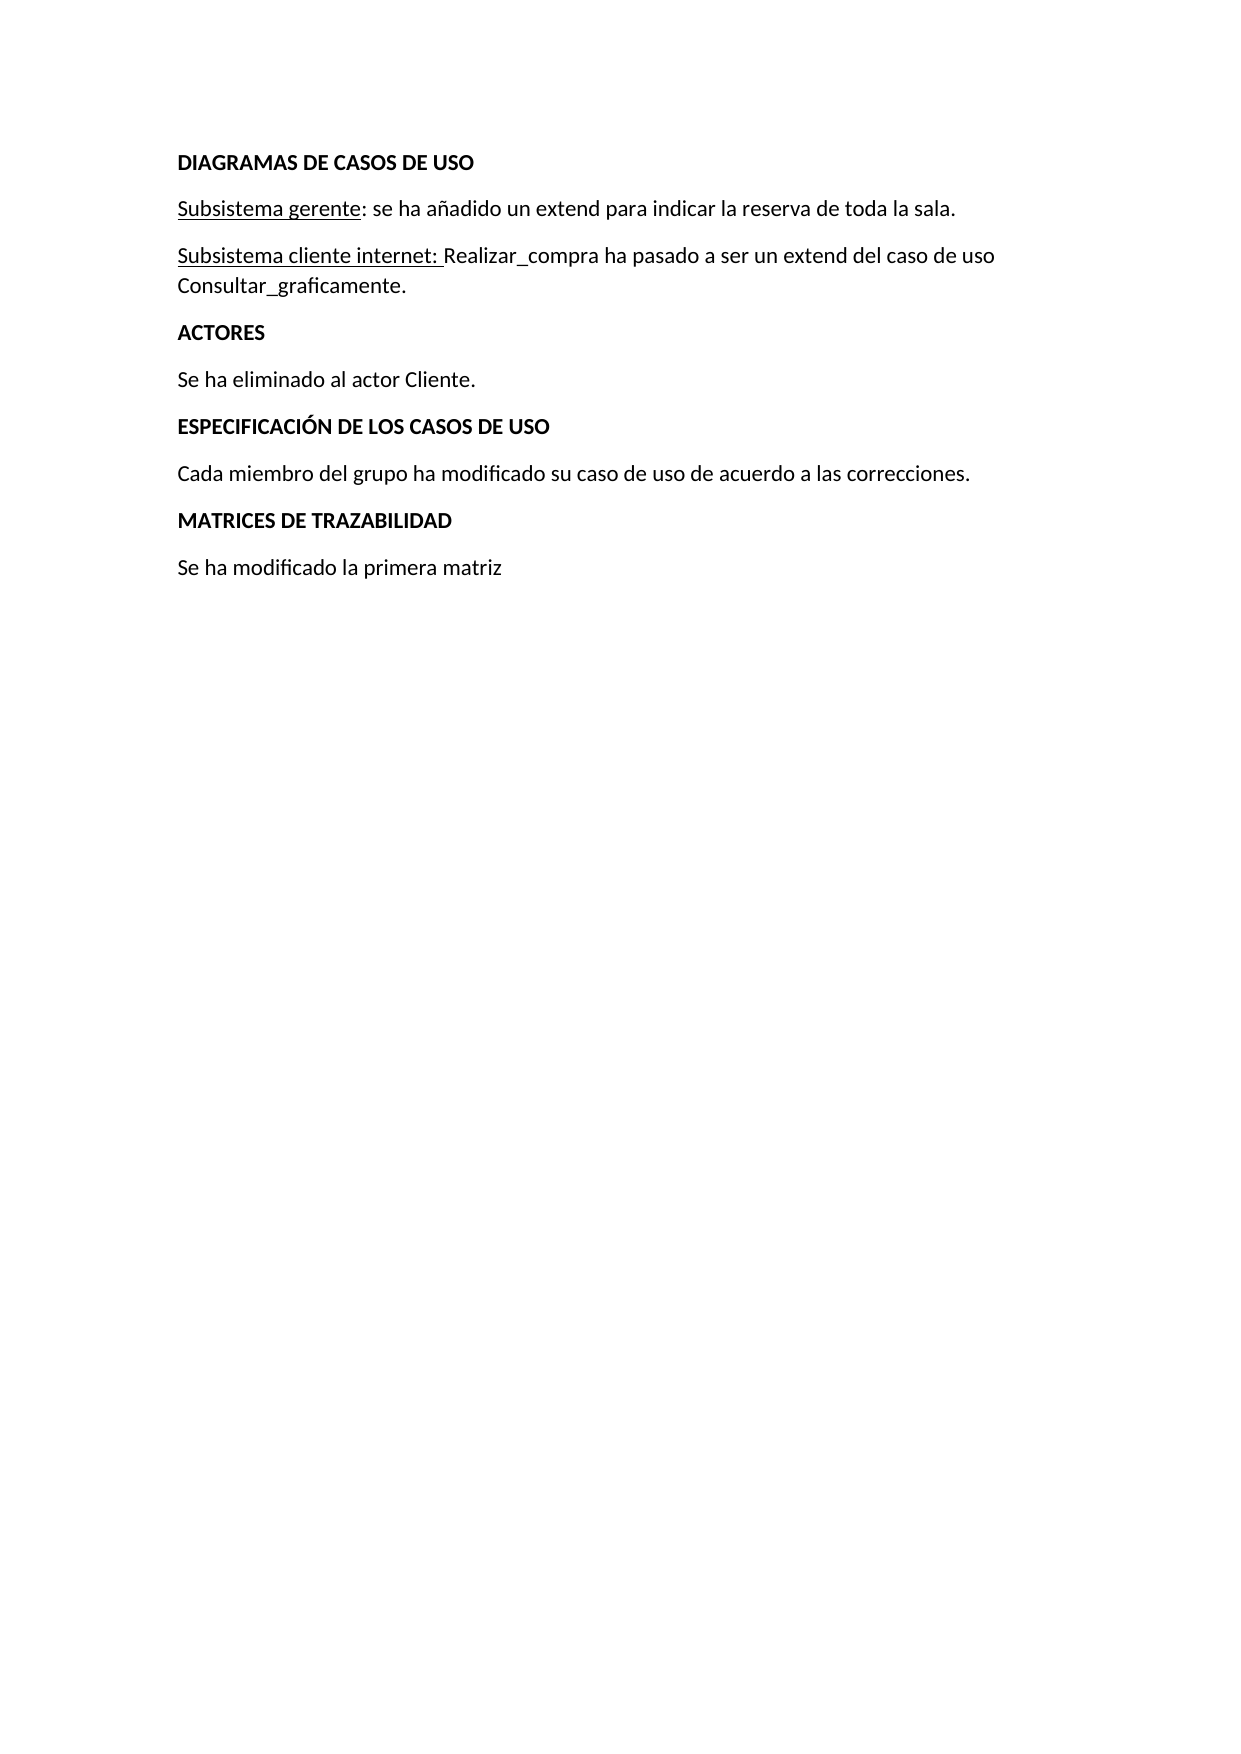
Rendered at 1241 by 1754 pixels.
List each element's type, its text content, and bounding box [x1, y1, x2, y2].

text Se ha eliminado al actor Cliente. [177, 365, 1063, 393]
text Se ha modificado la primera matriz [177, 553, 1063, 581]
text MATRICES DE TRAZABILIDAD [177, 506, 1063, 534]
text DIAGRAMAS DE CASOS DE USO [177, 148, 1063, 176]
text ESPECIFICACIÓN DE LOS CASOS DE USO [177, 412, 1063, 440]
text Subsistema gerente: se ha añadido un extend para indicar la reserva de toda la sala. [177, 194, 1063, 222]
text ACTORES [177, 318, 1063, 346]
text Subsistema cliente internet: Realizar_compra ha pasado a ser un extend del caso de uso Consultar_graficamente. [177, 241, 1063, 299]
text Cada miembro del grupo ha modificado su caso de uso de acuerdo a las correcciones. [177, 459, 1063, 487]
